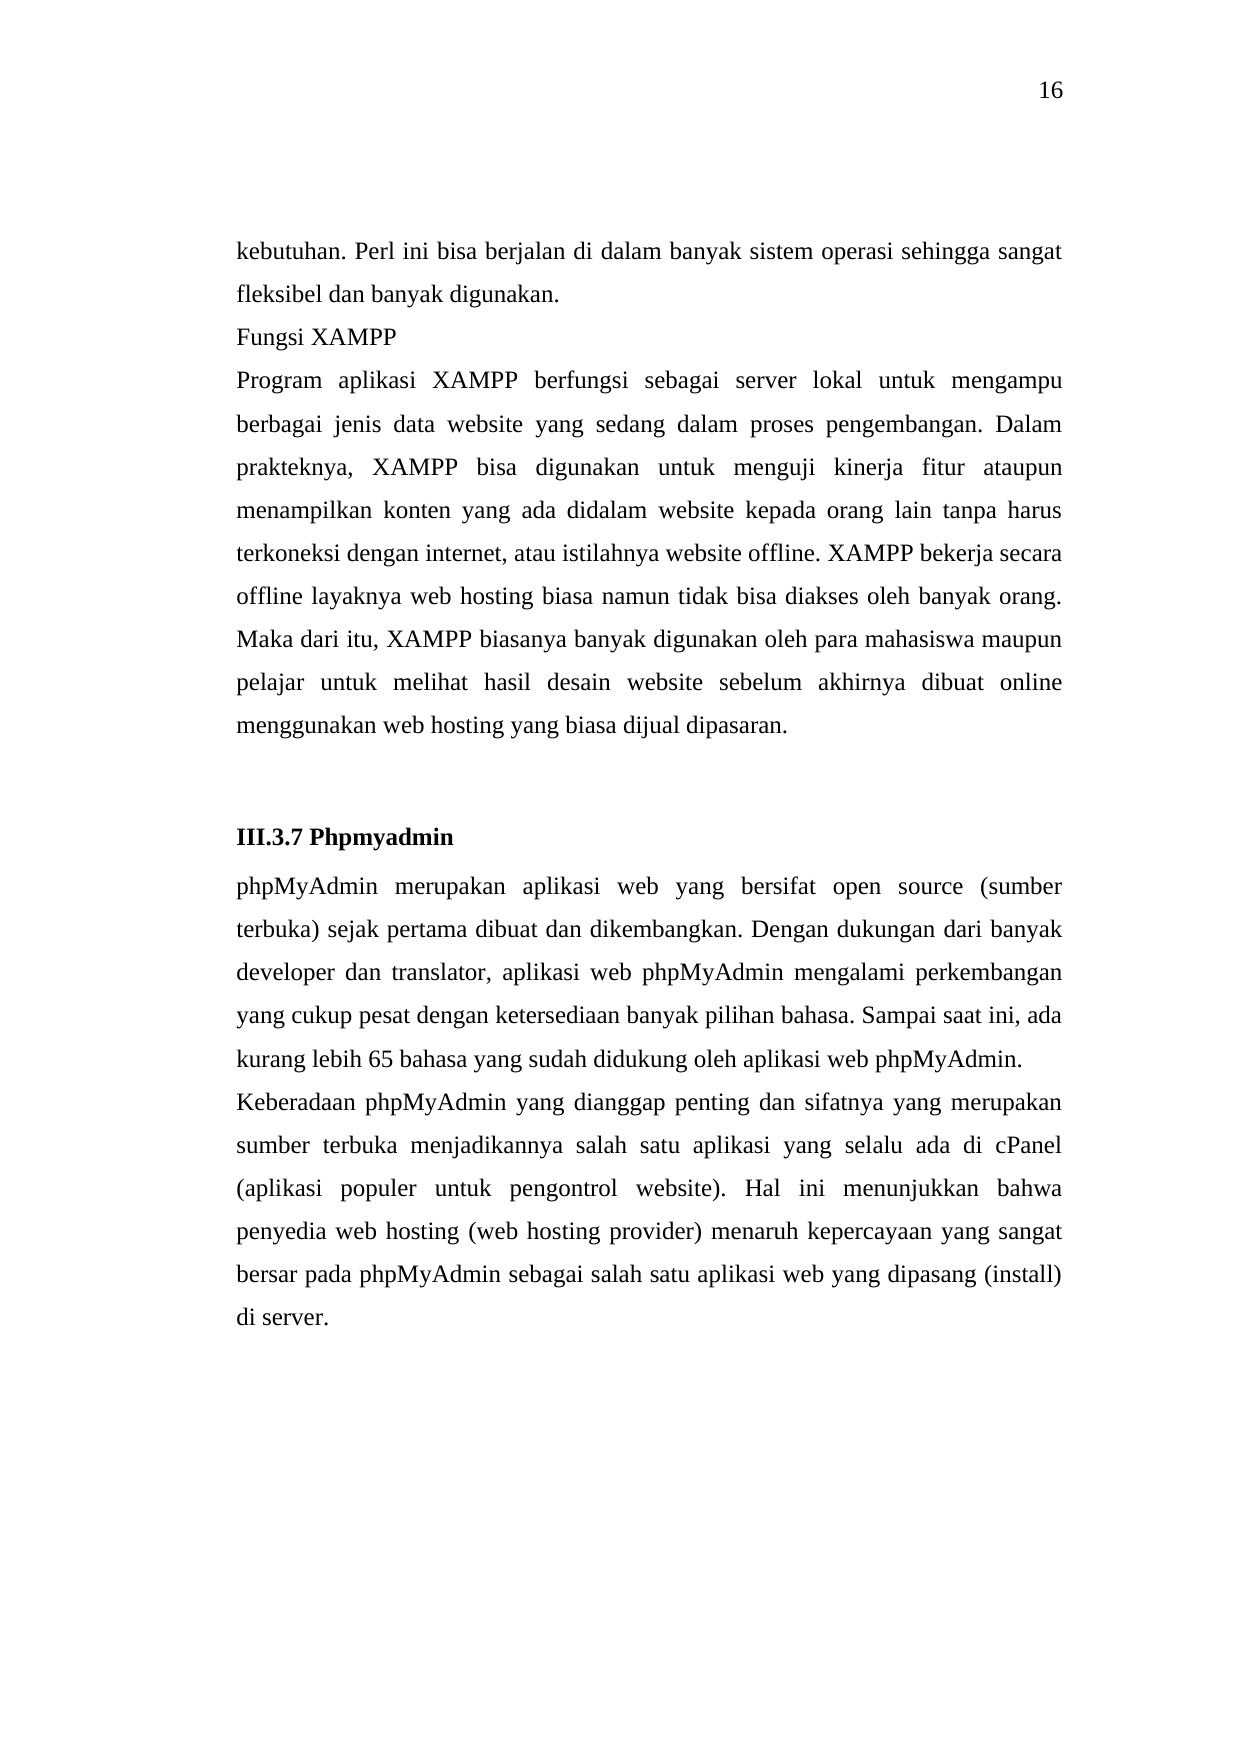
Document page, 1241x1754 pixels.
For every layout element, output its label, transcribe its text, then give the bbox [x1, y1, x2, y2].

text phpMyAdmin merupakan aplikasi web yang bersifat open source (sumber terbuka) sejak pertama dibuat dan dikembangkan. Dengan dukungan dari banyak developer dan translator, aplikasi web phpMyAdmin mengalami perkembangan yang cukup pesat dengan ketersediaan banyak pilihan bahasa. Sampai saat ini, ada kurang lebih 65 bahasa yang sudah didukung oleh aplikasi web phpMyAdmin. [236, 871, 1063, 1072]
text Program aplikasi XAMPP berfungsi sebagai server lokal untuk mengampu berbagai jenis data website yang sedang dalam proses pengembangan. Dalam prakteknya, XAMPP bisa digunakan untuk menguji kinerja fitur ataupun menampilkan konten yang ada didalam website kepada orang lain tanpa harus terkoneksi dengan internet, atau istilahnya website offline. XAMPP bekerja secara offline layaknya web hosting biasa namun tidak bisa diakses oleh banyak orang. Maka dari itu, XAMPP biasanya banyak digunakan oleh para mahasiswa maupun pelajar untuk melihat hasil desain website sebelum akhirnya dibuat online menggunakan web hosting yang biasa dijual dipasaran. [236, 366, 1063, 739]
subtitle III.3.7 Phpmyadmin [236, 822, 1063, 851]
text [236, 236, 1063, 308]
text Keberadaan phpMyAdmin yang dianggap penting dan sifatnya yang merupakan sumber terbuka menjadikannya salah satu aplikasi yang selalu ada di cPanel (aplikasi populer untuk pengontrol website). Hal ini menunjukkan bahwa penyedia web hosting (web hosting provider) menaruh kepercayaan yang sangat bersar pada phpMyAdmin sebagai salah satu aplikasi web yang dipasang (install) di server. [236, 1087, 1063, 1331]
text Fungsi XAMPP [236, 322, 1063, 351]
